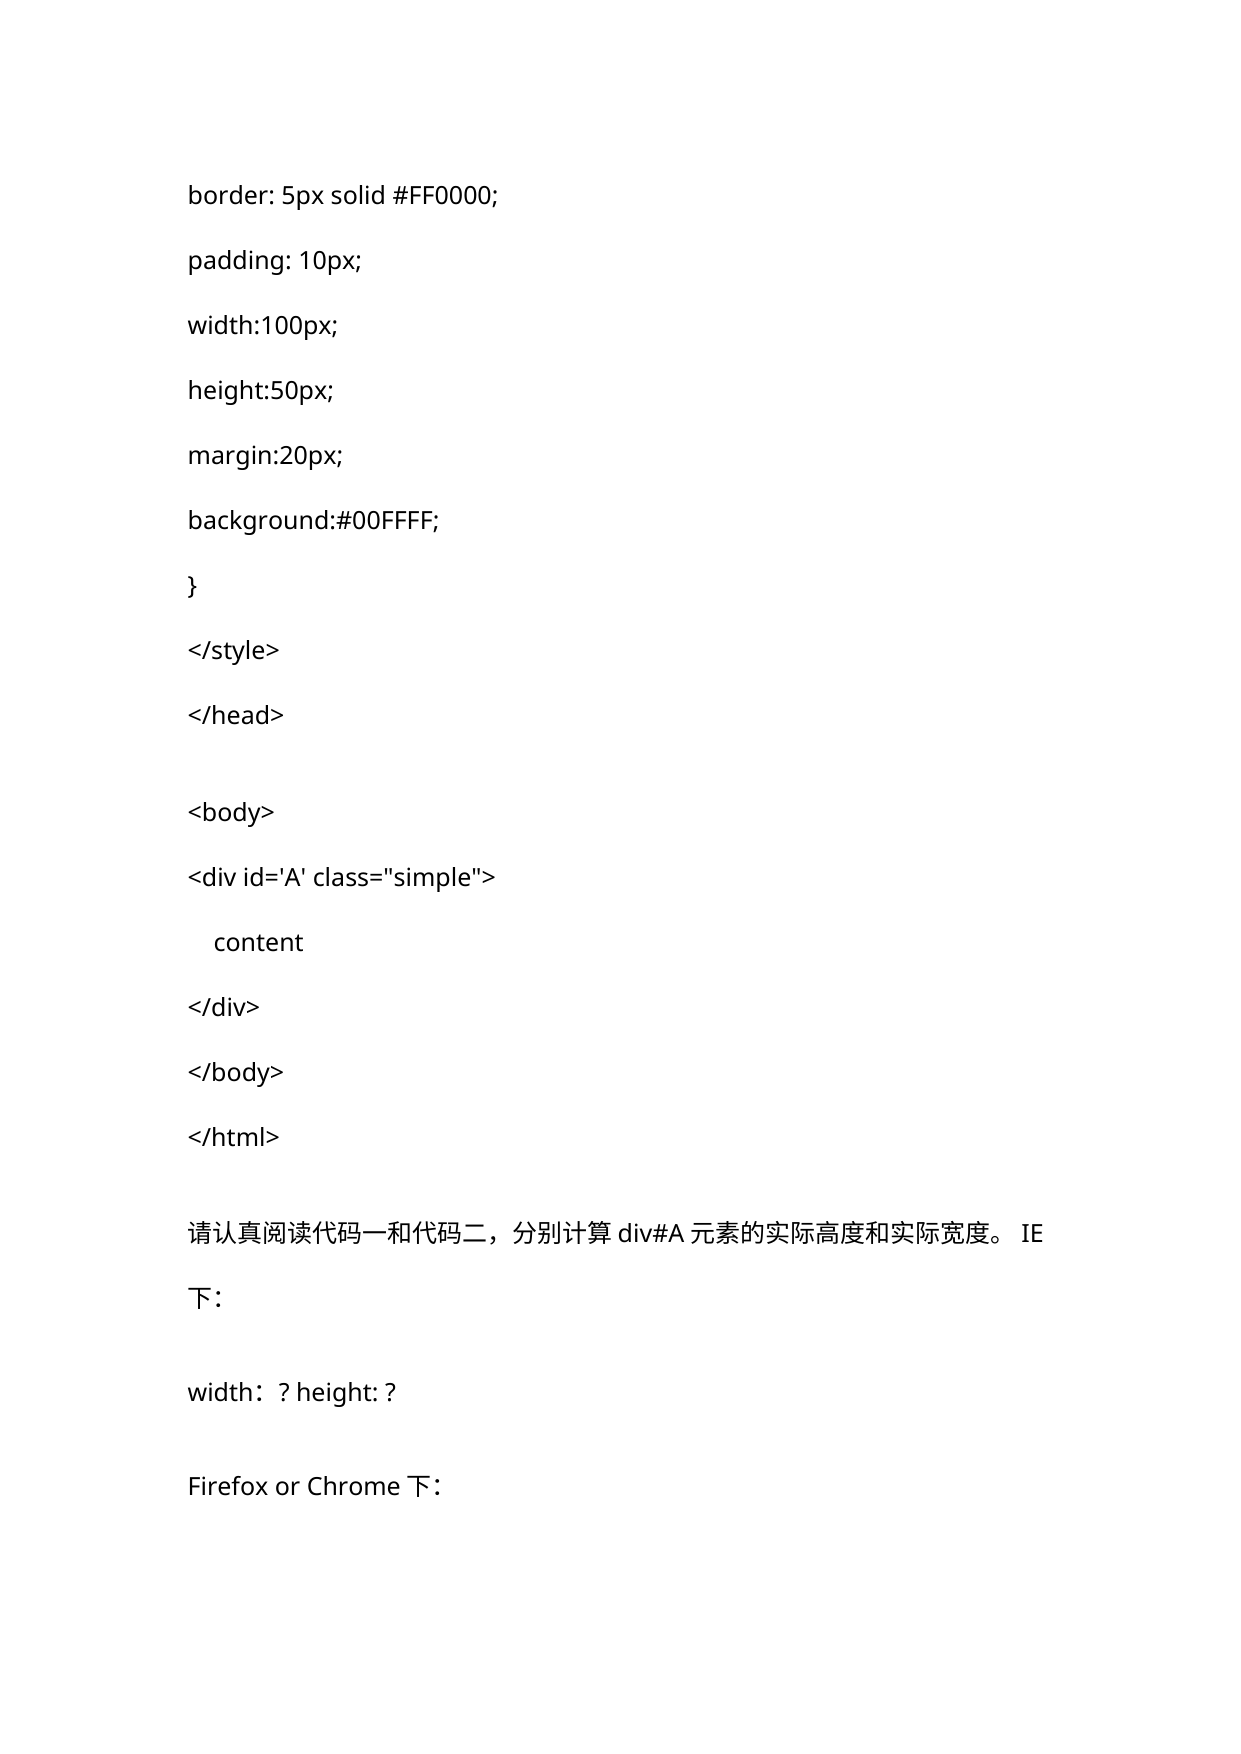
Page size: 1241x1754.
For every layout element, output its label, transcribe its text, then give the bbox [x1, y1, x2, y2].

text </style> [187, 617, 1053, 682]
text content [187, 909, 1053, 974]
text padding: 10px; [187, 227, 1053, 292]
text </head> [187, 682, 1053, 747]
text background:#00FFFF; [187, 487, 1053, 552]
text 请认真阅读代码一和代码二，分别计算div#A 元素的实际高度和实际宽度。 IE下： [187, 1199, 1053, 1329]
text width：? height: ? [187, 1358, 1053, 1423]
text <body> [187, 779, 1053, 844]
text } [187, 552, 1053, 617]
text margin:20px; [187, 422, 1053, 487]
text </html> [187, 1104, 1053, 1169]
text width:100px; [187, 292, 1053, 357]
text </body> [187, 1039, 1053, 1104]
text Firefox or Chrome下： [187, 1452, 1053, 1517]
text border: 5px solid #FF0000; [187, 162, 1053, 227]
text <div id='A' class="simple"> [187, 844, 1053, 909]
text height:50px; [187, 357, 1053, 422]
text </div> [187, 974, 1053, 1039]
